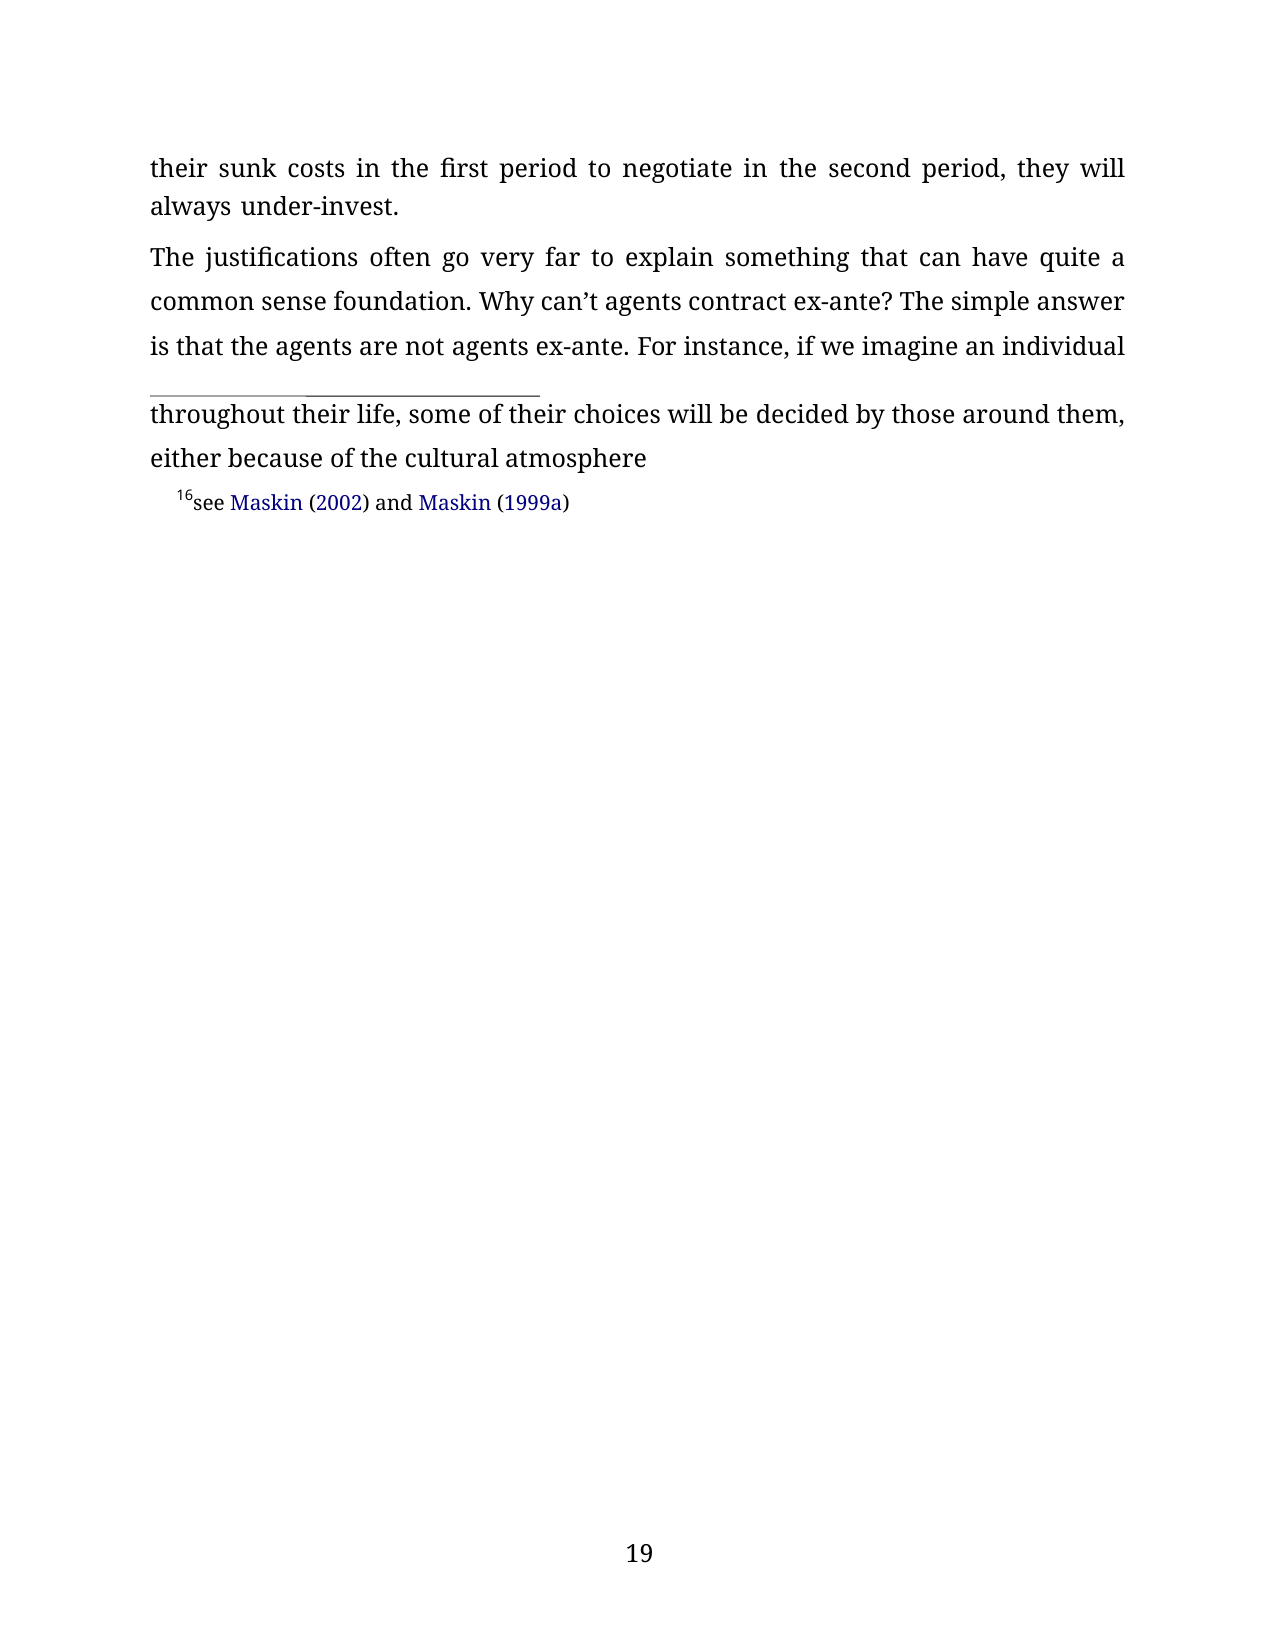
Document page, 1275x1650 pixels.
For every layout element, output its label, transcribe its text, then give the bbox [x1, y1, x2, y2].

text The justifications often go very far to explain something that can have quite a common sense foundation. Why can’t agents contract ex-ante? The simple answer is that the agents are not agents ex-ante. For instance, if we imagine an individual throughout their life, some of their choices will be decided by those around them, either because of the cultural atmosphere [150, 239, 1125, 475]
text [150, 148, 1125, 222]
text 16see Maskin (2002) and Maskin (1999a) [176, 485, 1177, 517]
